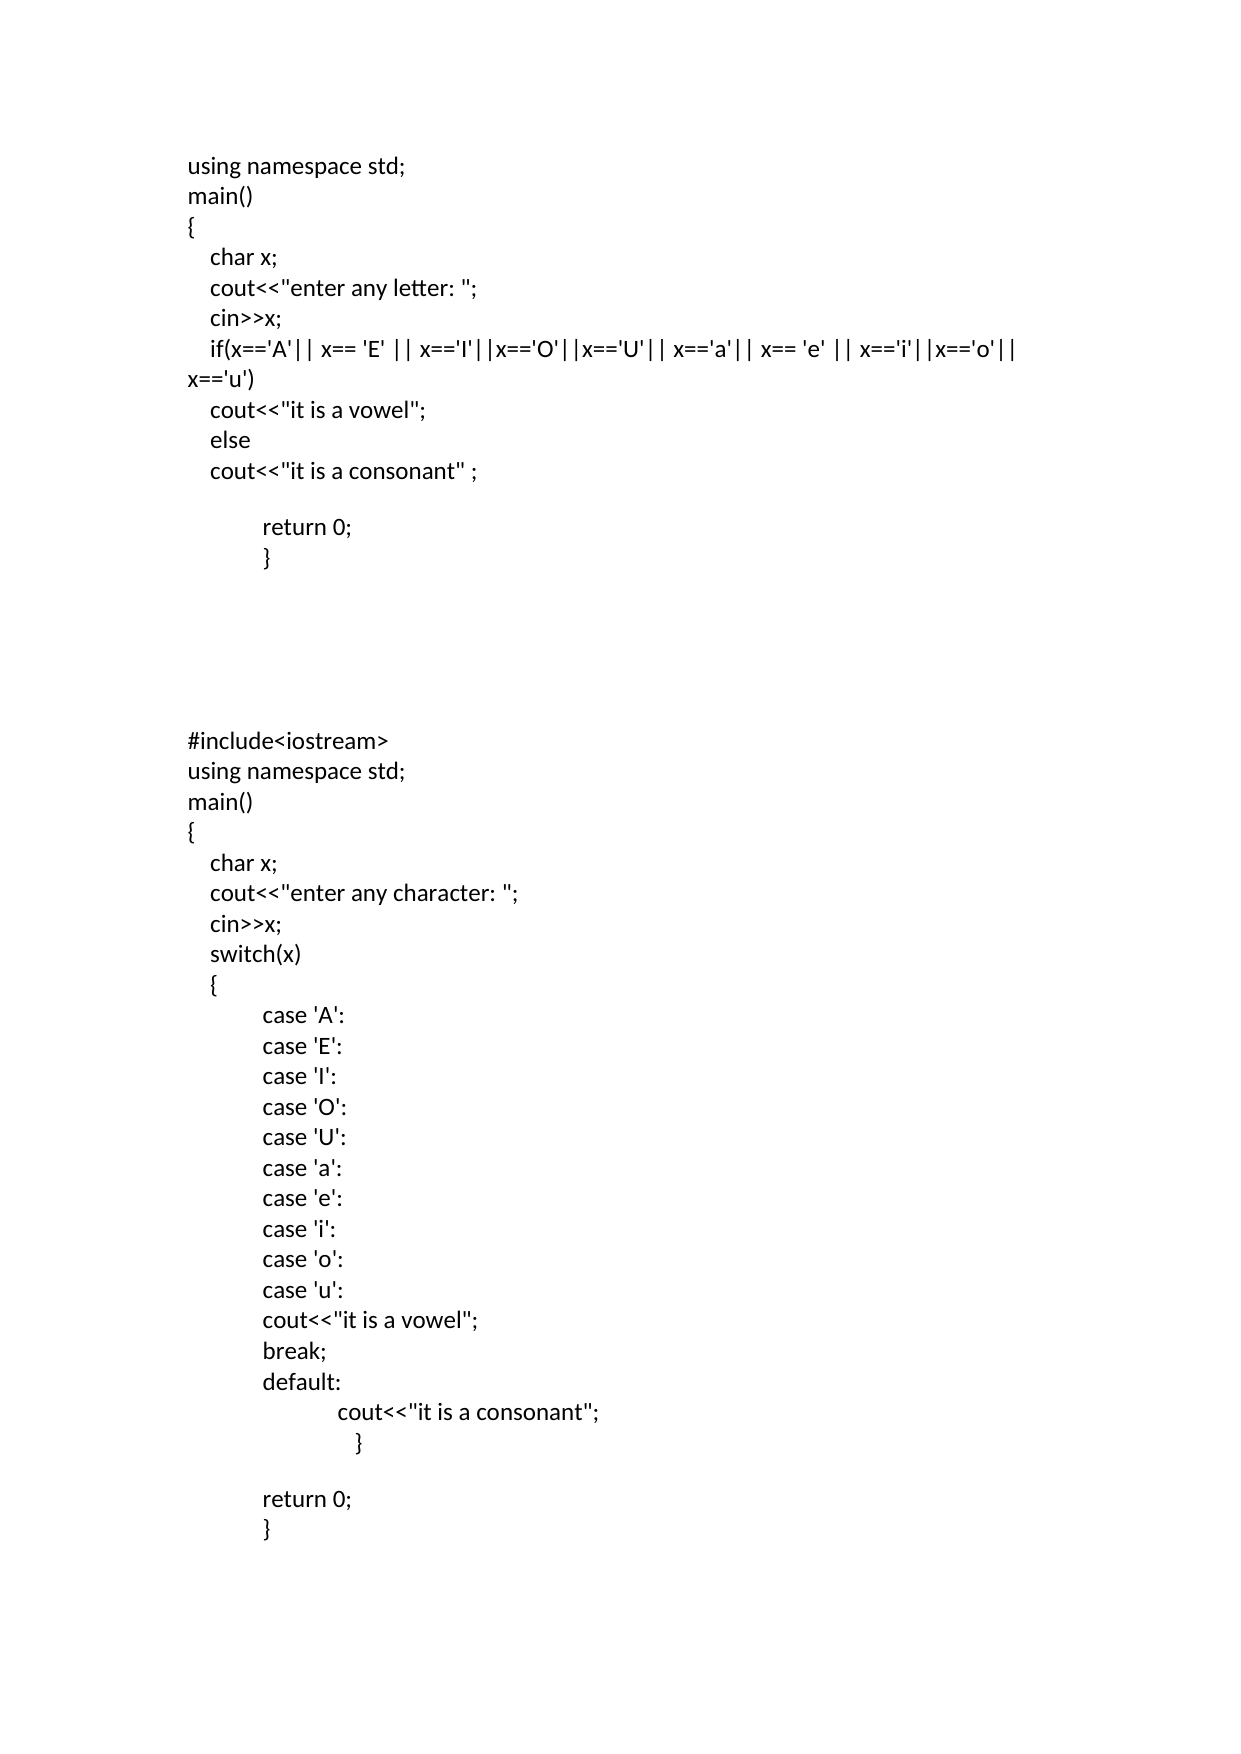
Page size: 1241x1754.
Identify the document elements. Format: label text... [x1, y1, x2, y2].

text } [187, 1513, 1053, 1544]
text return 0; [187, 511, 1053, 542]
text cin>>x; [187, 303, 1053, 333]
text default: [187, 1366, 1053, 1396]
text } [187, 1427, 1053, 1457]
text case 'U': [187, 1122, 1053, 1152]
text case 'A': [187, 999, 1053, 1030]
text cout<<"it is a consonant" ; [187, 455, 1053, 486]
text case 'o': [187, 1244, 1053, 1274]
text #include<iostream> [187, 725, 1053, 755]
text switch(x) [187, 938, 1053, 969]
text else [187, 425, 1053, 455]
text case 'a': [187, 1152, 1053, 1183]
text { [187, 816, 1053, 847]
text return 0; [187, 1483, 1053, 1513]
text case 'u': [187, 1274, 1053, 1305]
text case 'E': [187, 1030, 1053, 1061]
text char x; [187, 242, 1053, 272]
text cin>>x; [187, 908, 1053, 938]
text cout<<"it is a consonant"; [187, 1396, 1053, 1427]
text { [187, 211, 1053, 242]
text cout<<"enter any letter: "; [187, 272, 1053, 303]
text cout<<"enter any character: "; [187, 877, 1053, 908]
text case 'I': [187, 1061, 1053, 1091]
text } [187, 542, 1053, 572]
text { [187, 969, 1053, 999]
text using namespace std; [187, 150, 1053, 181]
text cout<<"it is a vowel"; [187, 394, 1053, 425]
text case 'i': [187, 1213, 1053, 1244]
text if(x=='A'|| x== 'E' || x=='I'||x=='O'||x=='U'|| x=='a'|| x== 'e' || x=='i'||x=='o'||x=='u') [187, 333, 1053, 394]
text case 'e': [187, 1183, 1053, 1213]
text main() [187, 786, 1053, 816]
text cout<<"it is a vowel"; [187, 1305, 1053, 1335]
text char x; [187, 847, 1053, 877]
text case 'O': [187, 1091, 1053, 1122]
text main() [187, 181, 1053, 211]
text using namespace std; [187, 755, 1053, 786]
text break; [187, 1335, 1053, 1366]
